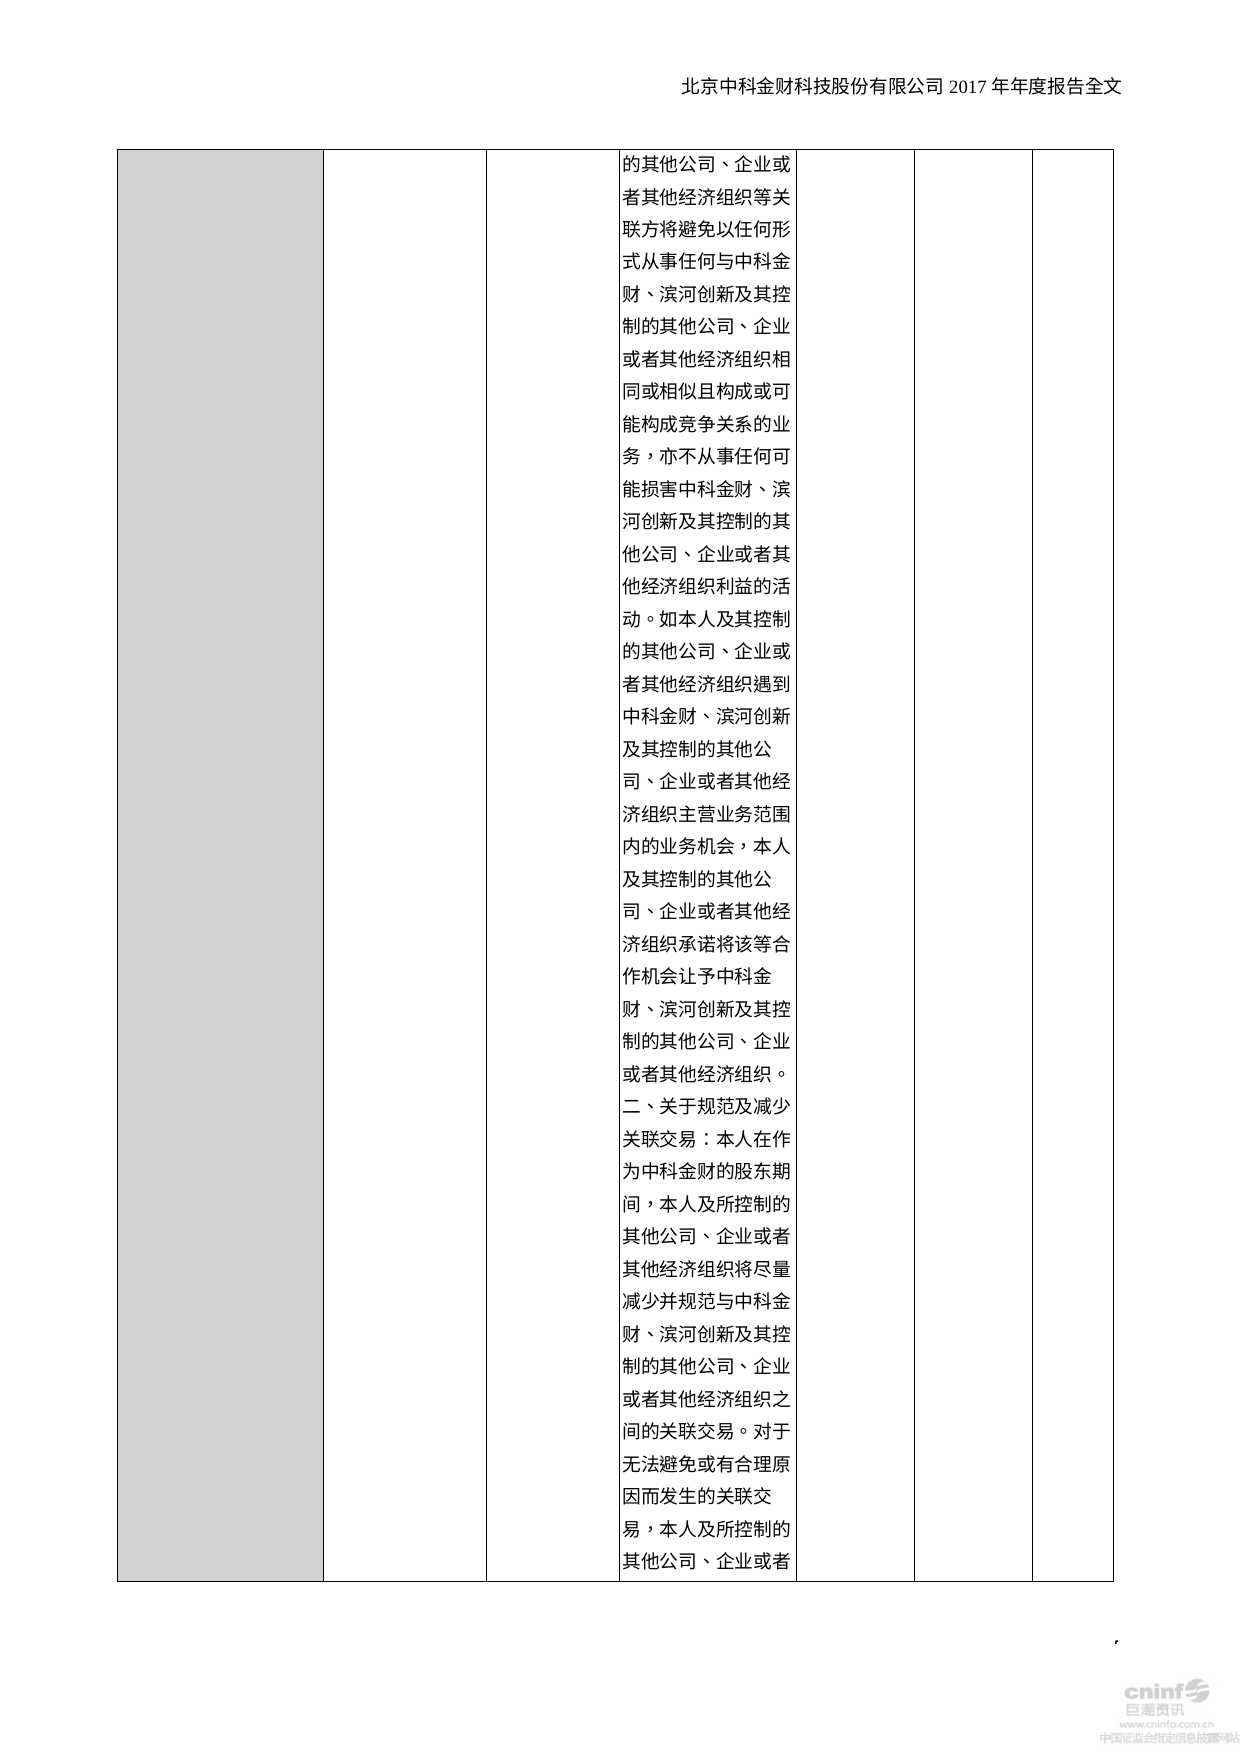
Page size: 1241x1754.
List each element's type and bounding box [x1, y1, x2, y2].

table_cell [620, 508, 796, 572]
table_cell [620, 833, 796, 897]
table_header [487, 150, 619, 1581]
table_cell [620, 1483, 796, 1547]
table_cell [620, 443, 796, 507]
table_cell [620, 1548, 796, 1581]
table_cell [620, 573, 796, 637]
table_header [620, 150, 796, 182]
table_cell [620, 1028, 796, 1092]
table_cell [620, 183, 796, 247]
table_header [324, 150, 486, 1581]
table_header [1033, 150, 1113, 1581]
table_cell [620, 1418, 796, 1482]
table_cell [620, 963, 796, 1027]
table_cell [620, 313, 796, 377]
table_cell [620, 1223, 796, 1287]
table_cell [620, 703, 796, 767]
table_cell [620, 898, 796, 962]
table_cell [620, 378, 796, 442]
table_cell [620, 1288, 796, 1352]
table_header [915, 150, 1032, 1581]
picture [1099, 1673, 1241, 1754]
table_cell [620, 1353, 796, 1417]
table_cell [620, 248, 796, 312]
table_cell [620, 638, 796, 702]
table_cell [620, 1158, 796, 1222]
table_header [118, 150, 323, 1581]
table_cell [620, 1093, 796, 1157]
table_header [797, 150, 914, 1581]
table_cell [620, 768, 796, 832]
